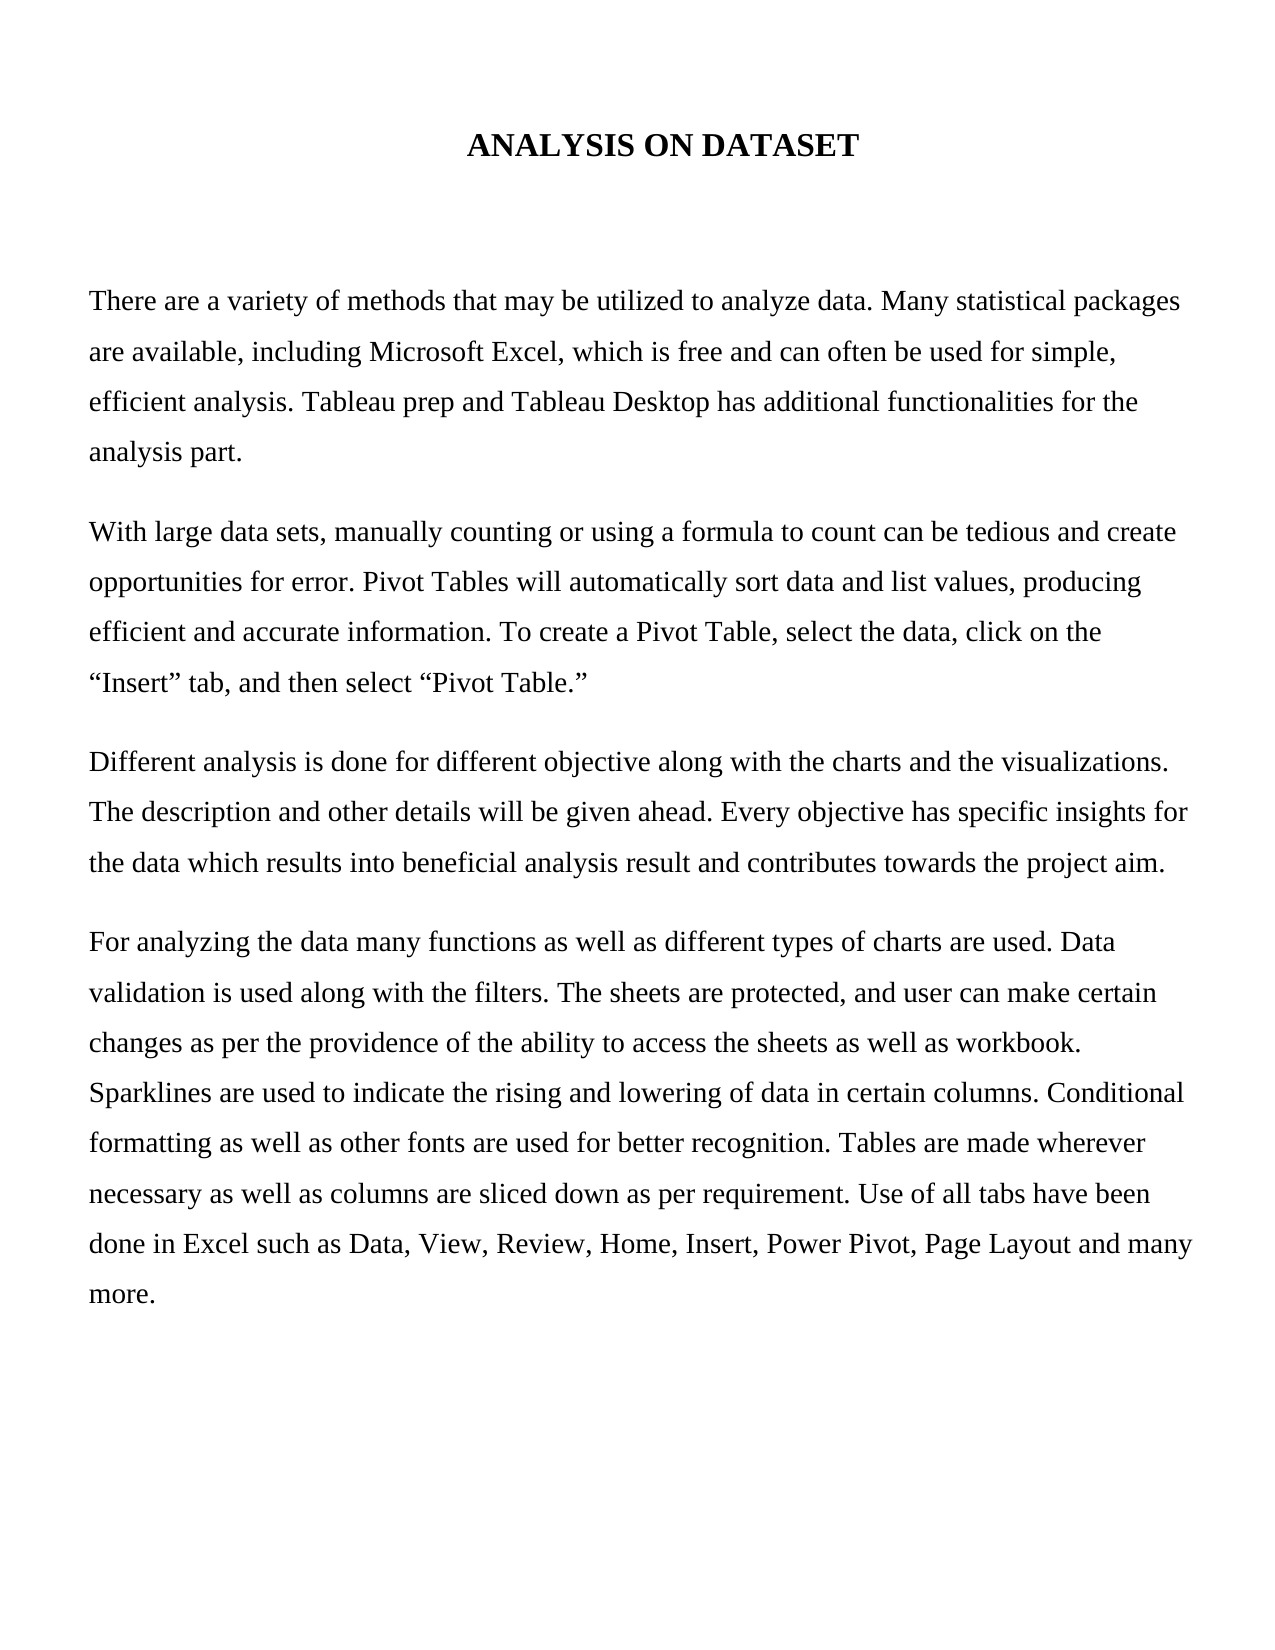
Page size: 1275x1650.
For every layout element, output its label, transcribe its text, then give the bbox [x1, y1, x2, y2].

text ANALYSIS ON DATASET [126, 125, 1200, 164]
text With large data sets, manually counting or using a formula to count can be tedious and create opportunities for error. Pivot Tables will automatically sort data and list values, producing efficient and accurate information. To create a Pivot Table, select the data, click on the “Insert” tab, and then select “Pivot Table.” [89, 514, 1200, 698]
text For analyzing the data many functions as well as different types of charts are used. Data validation is used along with the filters. The sheets are protected, and user can make certain changes as per the providence of the ability to access the sheets as well as workbook. Sparklines are used to indicate the rising and lowering of data in certain columns. Conditional formatting as well as other fonts are used for better recognition. Tables are made wherever necessary as well as columns are sliced down as per requirement. Use of all tabs have been done in Excel such as Data, View, Review, Home, Insert, Power Pivot, Page Layout and many more. [89, 924, 1200, 1310]
text There are a variety of methods that may be utilized to analyze data. Many statistical packages are available, including Microsoft Excel, which is free and can often be used for simple, efficient analysis. Tableau prep and Tableau Desktop has additional functionalities for the analysis part. [89, 283, 1200, 468]
text Different analysis is done for different objective along with the charts and the visualizations. The description and other details will be given ahead. Every objective has specific insights for the data which results into beneficial analysis result and contributes towards the project aim. [89, 744, 1200, 878]
